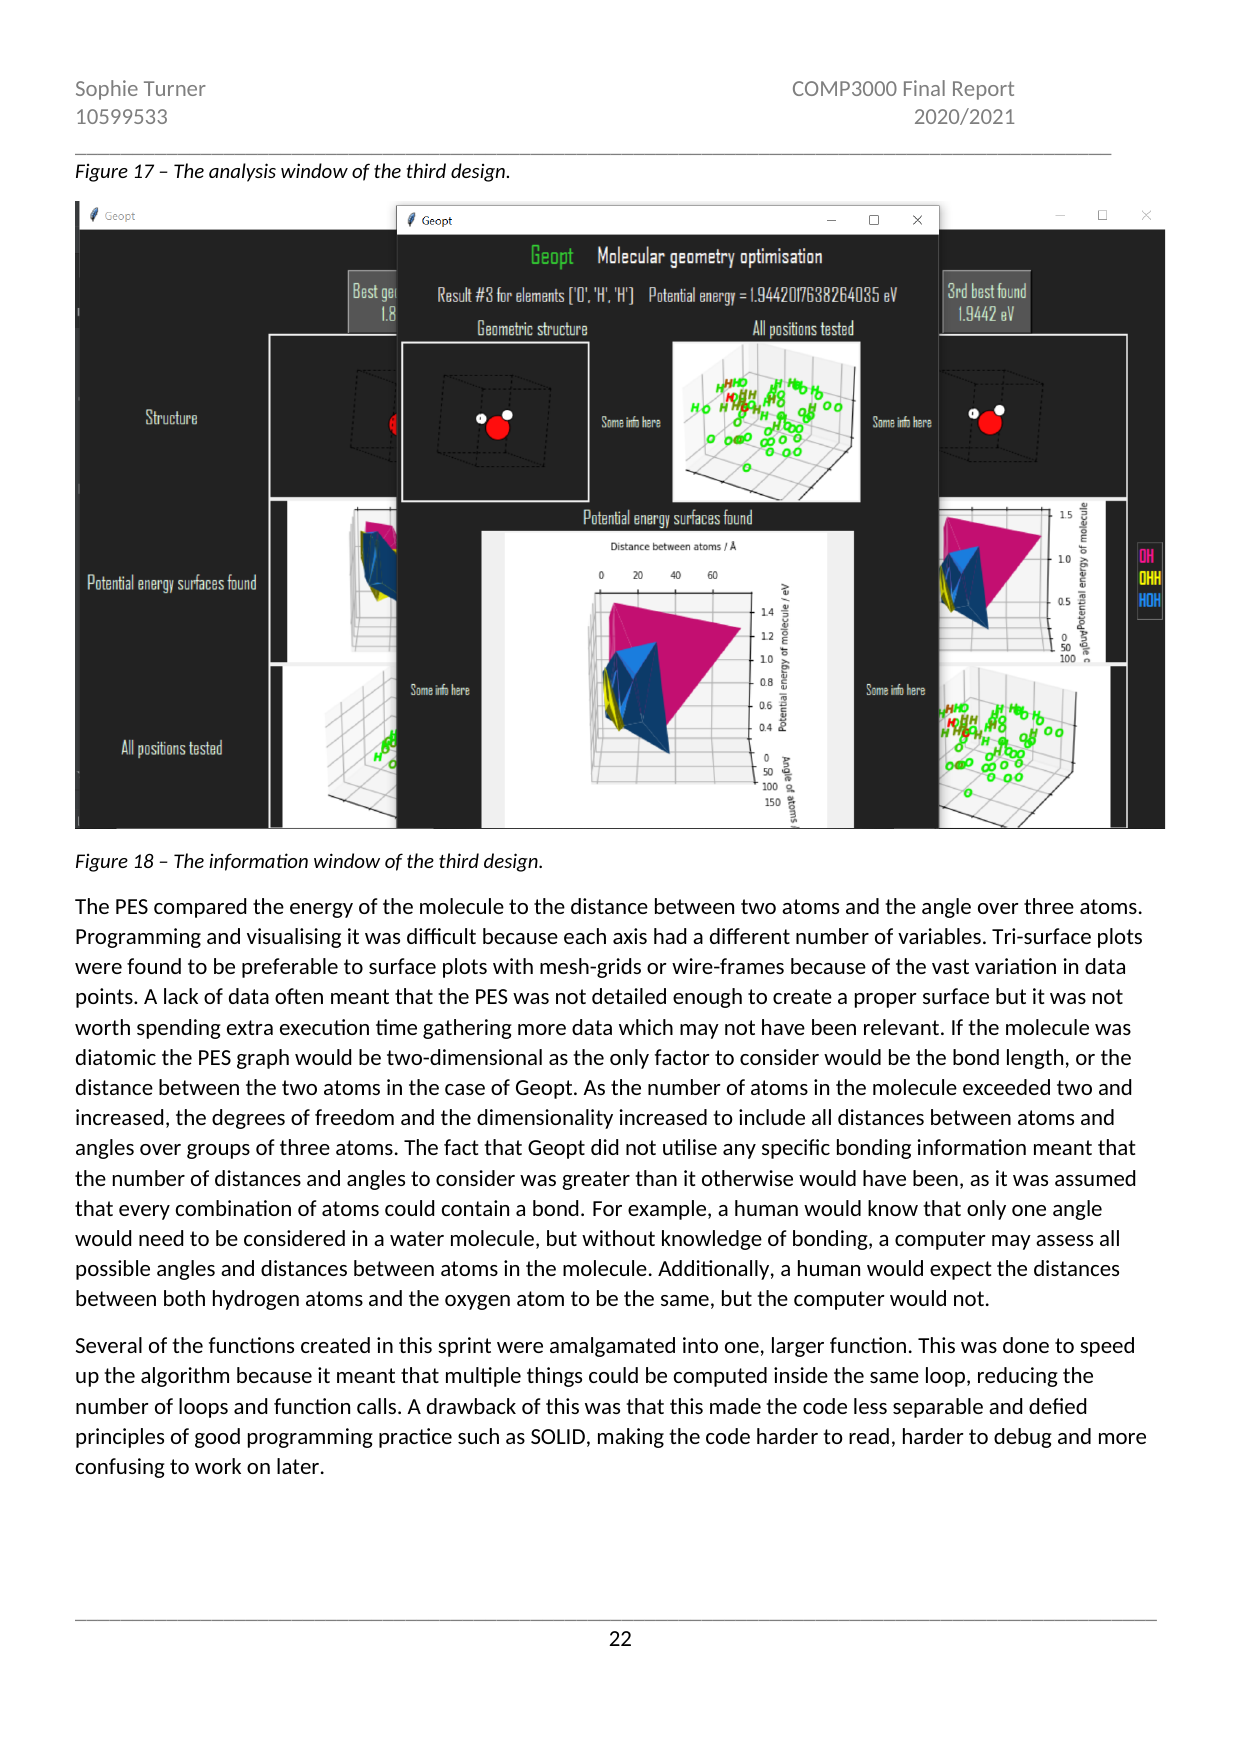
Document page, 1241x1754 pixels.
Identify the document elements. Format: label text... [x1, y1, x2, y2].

text The PES compared the energy of the molecule to the distance between two atoms and the angle over three atoms. Programming and visualising it was difficult because each axis had a different number of variables. Tri-surface plots were found to be preferable to surface plots with mesh-grids or wire-frames because of the vast variation in data points. A lack of data often meant that the PES was not detailed enough to create a proper surface but it was not worth spending extra execution time gathering more data which may not have been relevant. If the molecule was diatomic the PES graph would be two-dimensional as the only factor to consider would be the bond length, or the distance between the two atoms in the case of Geopt. As the number of atoms in the molecule exceeded two and increased, the degrees of freedom and the dimensionality increased to include all distances between atoms and angles over groups of three atoms. The fact that Geopt did not utilise any specific bonding information meant that the number of distances and angles to consider was greater than it otherwise would have been, as it was assumed that every combination of atoms could contain a bond. For example, a human would know that only one angle would need to be considered in a water molecule, but without knowledge of bonding, a computer may assess all possible angles and distances between atoms in the molecule. Additionally, a human would expect the distances between both hydrogen atoms and the oxygen atom to be the same, but the computer would not. [75, 892, 1165, 1313]
picture [75, 201, 1166, 829]
text Several of the functions created in this sprint were amalgamated into one, larger function. This was done to speed up the algorithm because it meant that multiple things could be computed inside the same loop, reducing the number of loops and function calls. A drawback of this was that this made the code less separable and defied principles of good programming practice such as SOLID, making the code harder to read, harder to debug and more confusing to work on later. [75, 1331, 1165, 1480]
text Figure 17 – The analysis window of the third design. [75, 158, 1165, 183]
text Figure 18 – The information window of the third design. [75, 848, 1165, 873]
